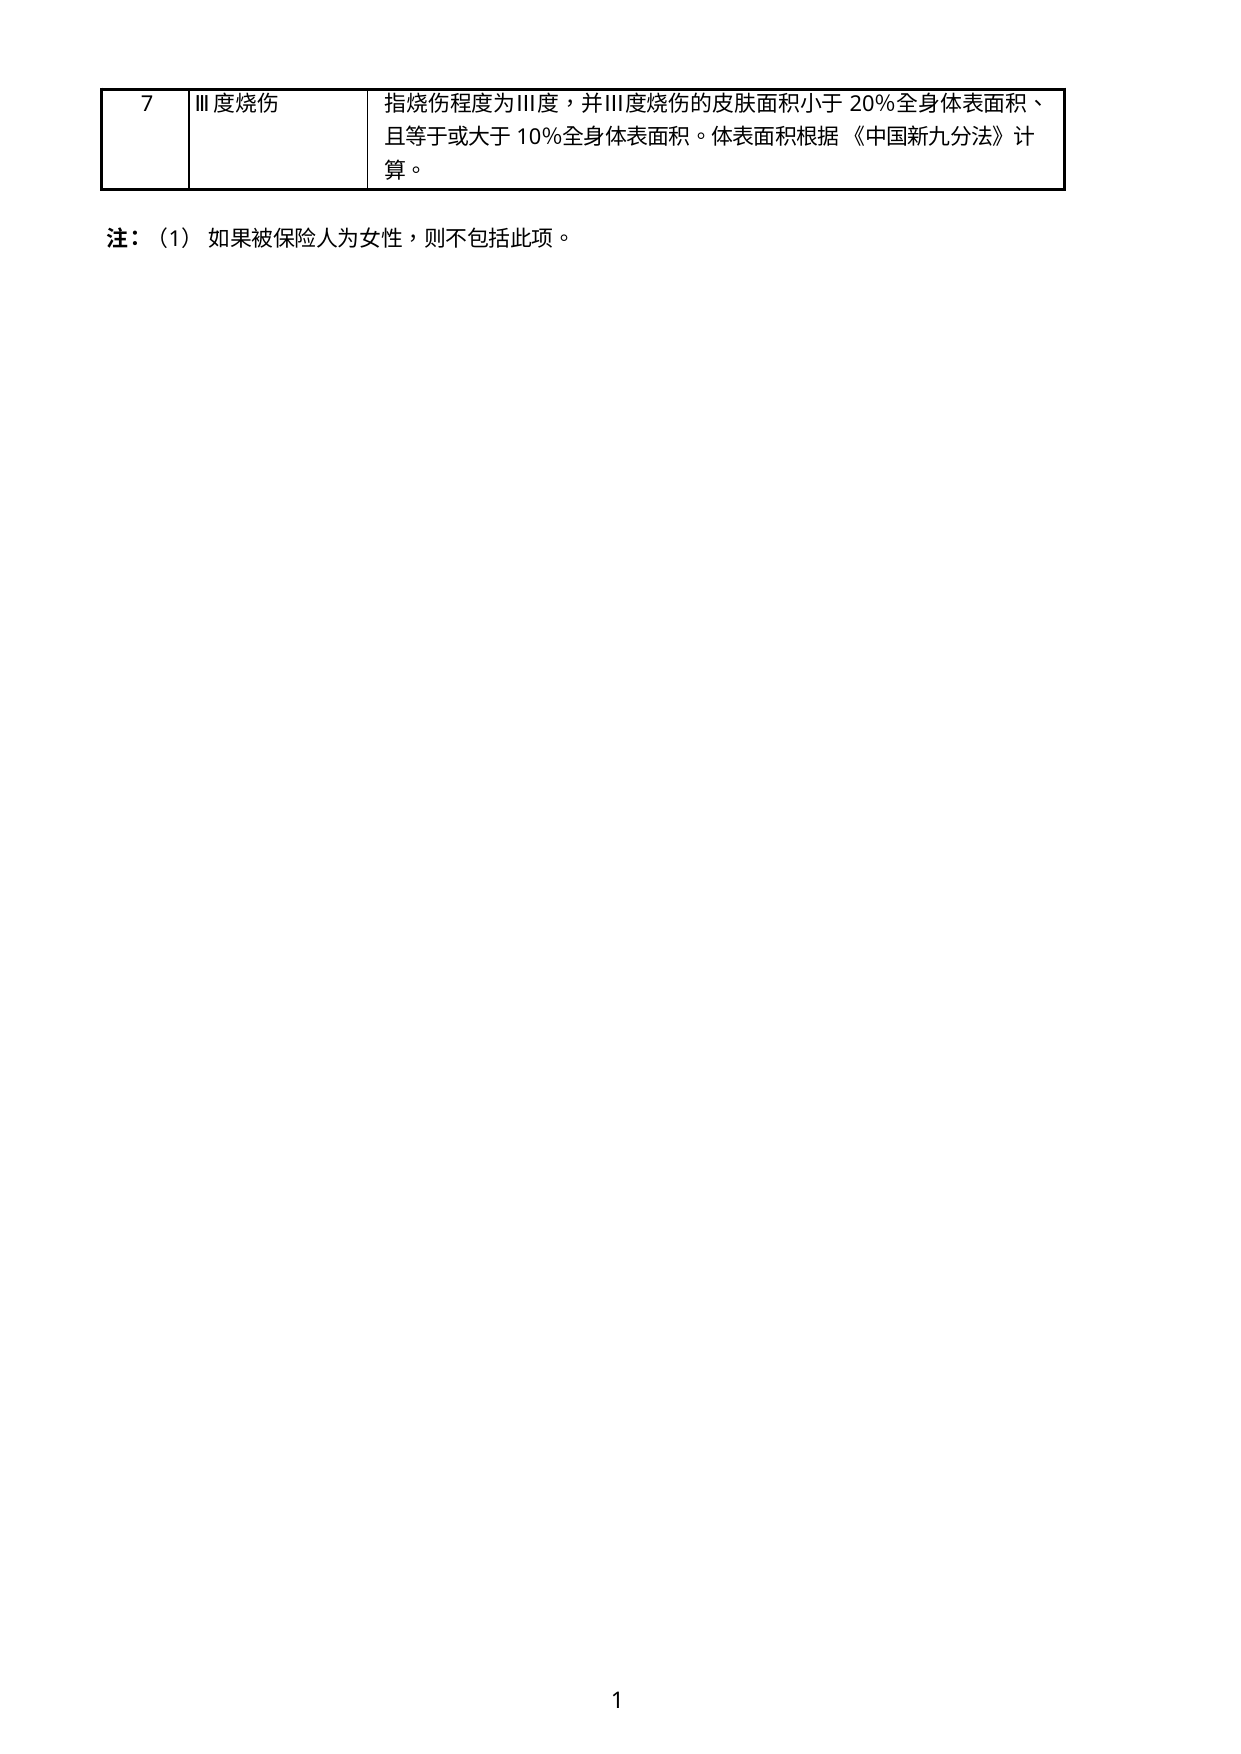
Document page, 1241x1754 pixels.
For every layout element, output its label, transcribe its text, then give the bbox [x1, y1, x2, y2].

table_header 指烧伤程度为Ⅲ度，并Ⅲ度烧伤的皮肤面积小于 20％全身体表面积、 且等于或大于 10％全身体表面积。体表面积根据 《中国新九分法》计算。 [368, 91, 1063, 188]
table_header Ⅲ度烧伤 [190, 91, 367, 188]
text 注：（1） 如果被保险人为女性，则不包括此项。 [106, 222, 1080, 252]
table_header 7 [103, 91, 188, 188]
